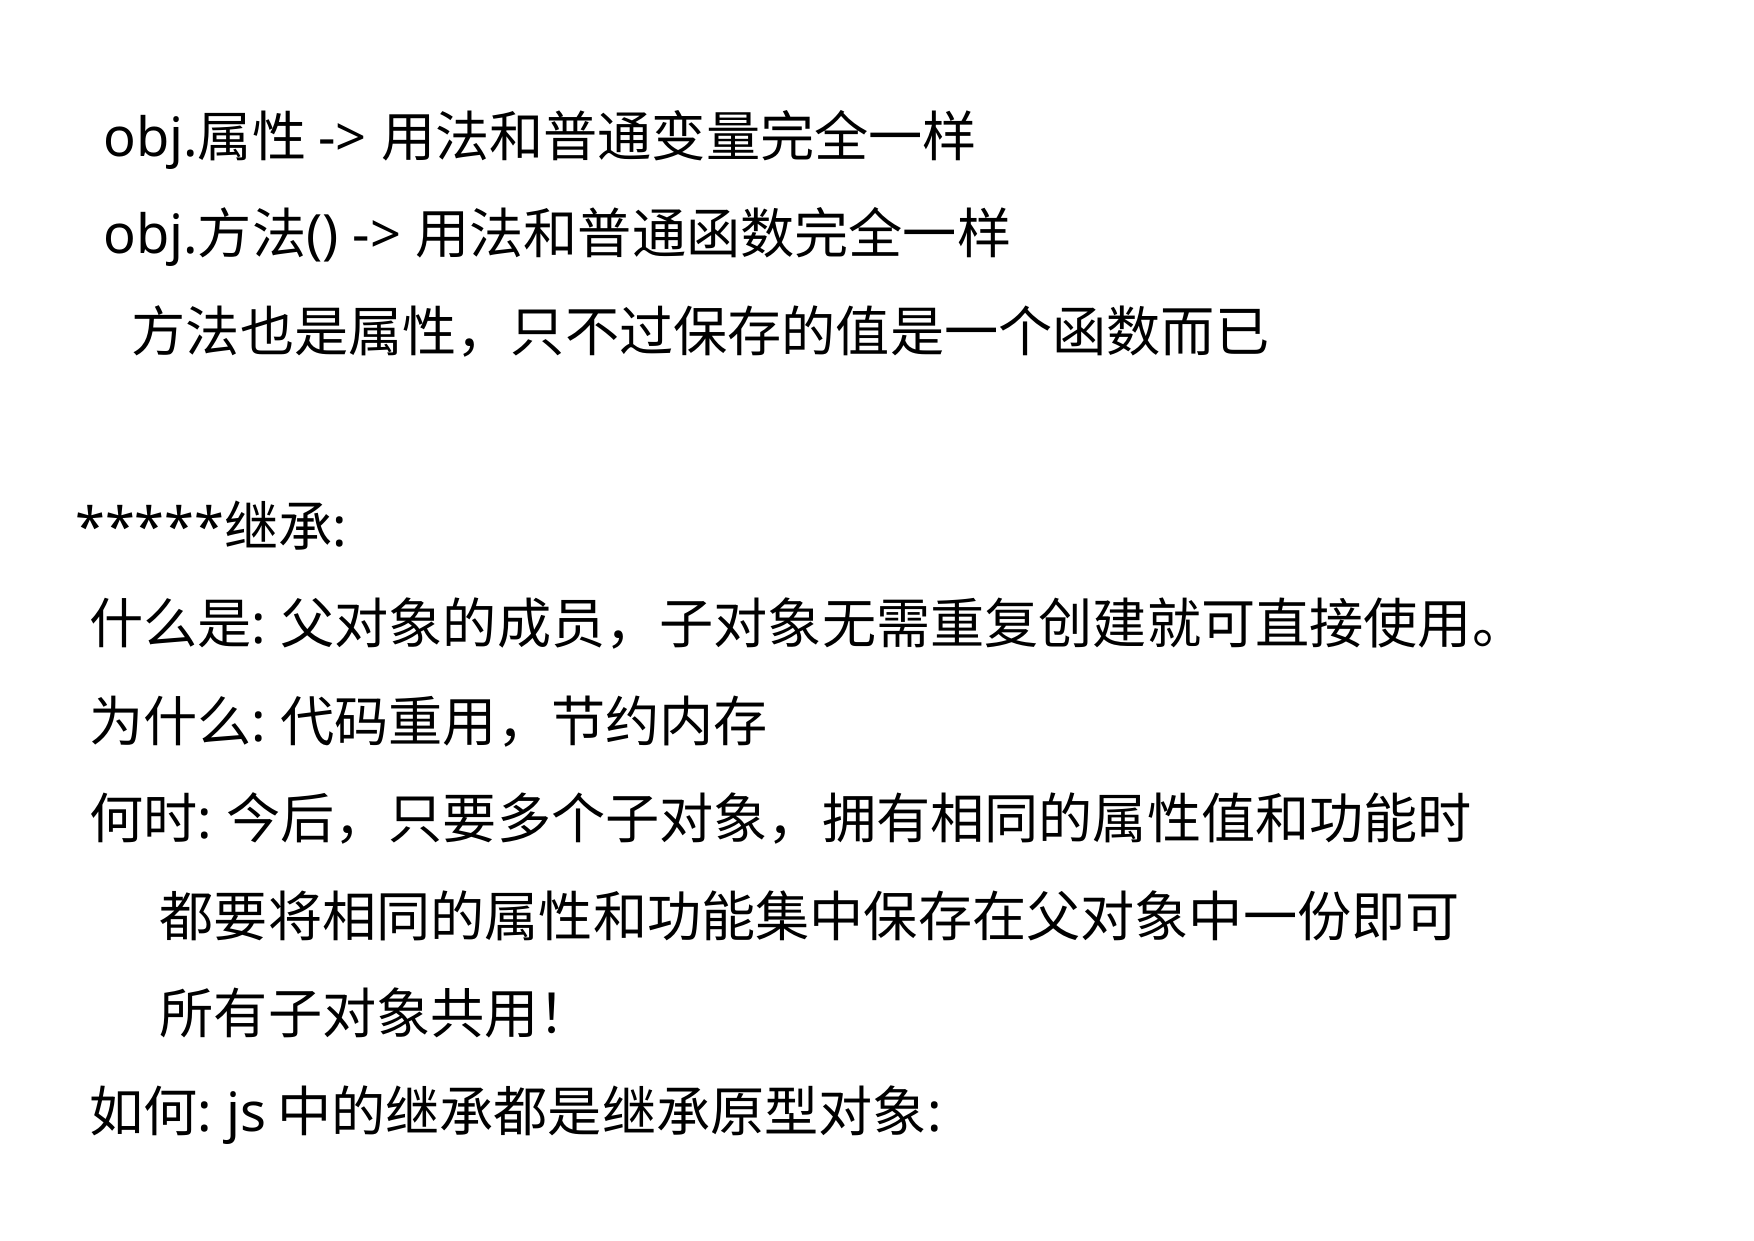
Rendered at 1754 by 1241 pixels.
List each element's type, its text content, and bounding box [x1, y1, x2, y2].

text obj.方法() -> 用法和普通函数完全一样 [75, 181, 1679, 279]
text 如何: js中的继承都是继承原型对象: [75, 1059, 1679, 1156]
text 为什么: 代码重用，节约内存 [75, 669, 1679, 766]
text *****继承: [75, 474, 1679, 571]
text 都要将相同的属性和功能集中保存在父对象中一份即可 [75, 864, 1679, 961]
text 方法也是属性，只不过保存的值是一个函数而已 [75, 279, 1679, 376]
text 何时: 今后，只要多个子对象，拥有相同的属性值和功能时 [75, 766, 1679, 864]
text obj.属性 -> 用法和普通变量完全一样 [75, 84, 1679, 181]
text 所有子对象共用！ [75, 961, 1679, 1059]
text 什么是: 父对象的成员，子对象无需重复创建就可直接使用。 [75, 571, 1679, 669]
